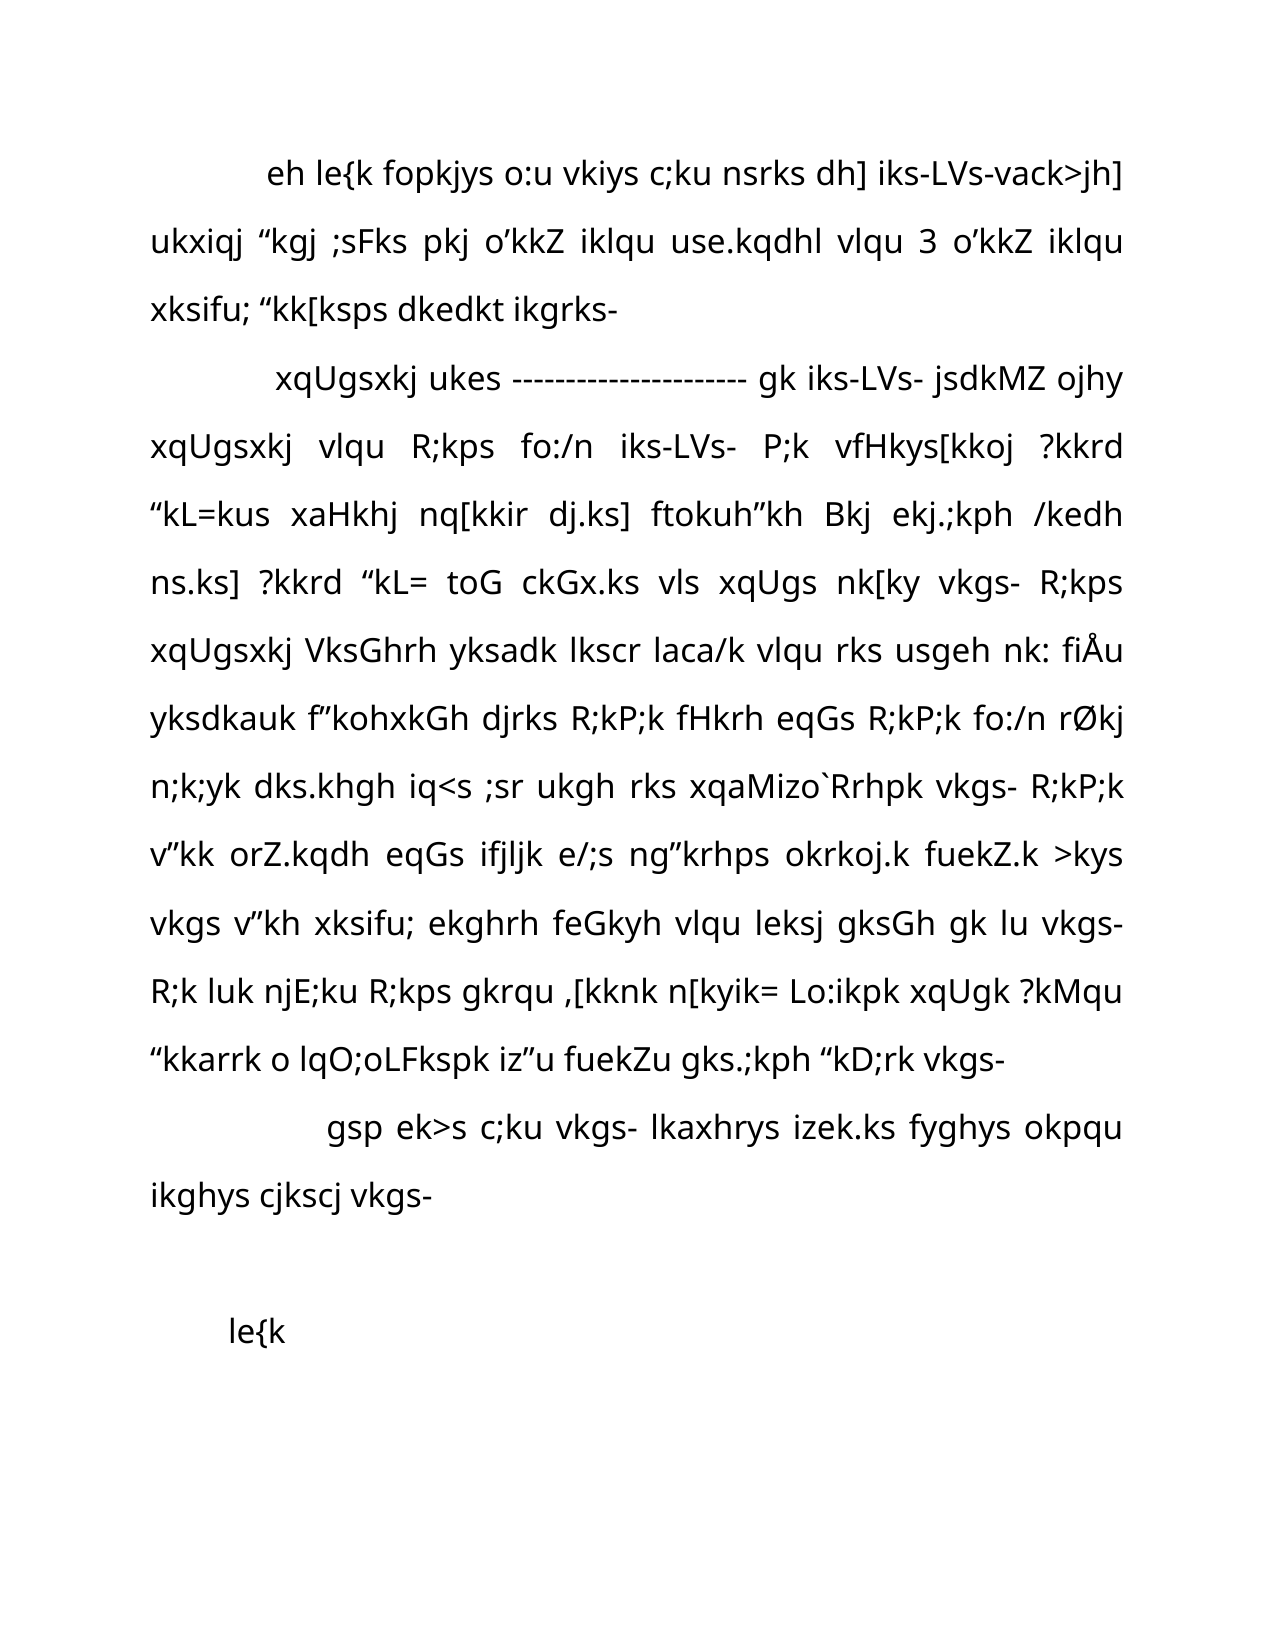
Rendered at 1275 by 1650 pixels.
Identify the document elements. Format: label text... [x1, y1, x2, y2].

text gsp ek>s c;ku vkgs- lkaxhrys izek.ks fyghys okpqu ikghys cjkscj vkgs- [150, 1104, 1125, 1217]
text le{k [150, 1308, 1125, 1353]
text xqUgsxkj ukes ---------------------- gk iks-LVs- jsdkMZ ojhy xqUgsxkj vlqu R;kps fo:/n iks-LVs- P;k vfHkys[kkoj ?kkrd “kL=kus xaHkhj nq[kkir dj.ks] ftokuh”kh Bkj ekj.;kph /kedh ns.ks] ?kkrd “kL= toG ckGx.ks vls xqUgs nk[ky vkgs- R;kps xqUgsxkj VksGhrh yksadk lkscr laca/k vlqu rks usgeh nk: fiÅu yksdkauk f”kohxkGh djrks R;kP;k fHkrh eqGs R;kP;k fo:/n rØkj n;k;yk dks.khgh iq<s ;sr ukgh rks xqaMizo`Rrhpk vkgs- R;kP;k v”kk orZ.kqdh eqGs ifjljk e/;s ng”krhps okrkoj.k fuekZ.k >kys vkgs v”kh xksifu; ekghrh feGkyh vlqu leksj gksGh gk lu vkgs- R;k luk njE;ku R;kps gkrqu ,[kknk n[kyik= Lo:ikpk xqUgk ?kMqu “kkarrk o lqO;oLFkspk iz”u fuekZu gks.;kph “kD;rk vkgs- [150, 354, 1125, 1081]
text eh le{k fopkjys o:u vkiys c;ku nsrks dh] iks-LVs-vack>jh] ukxiqj “kgj ;sFks pkj o’kkZ iklqu use.kqdhl vlqu 3 o’kkZ iklqu xksifu; “kk[ksps dkedkt ikgrks- [150, 150, 1125, 332]
